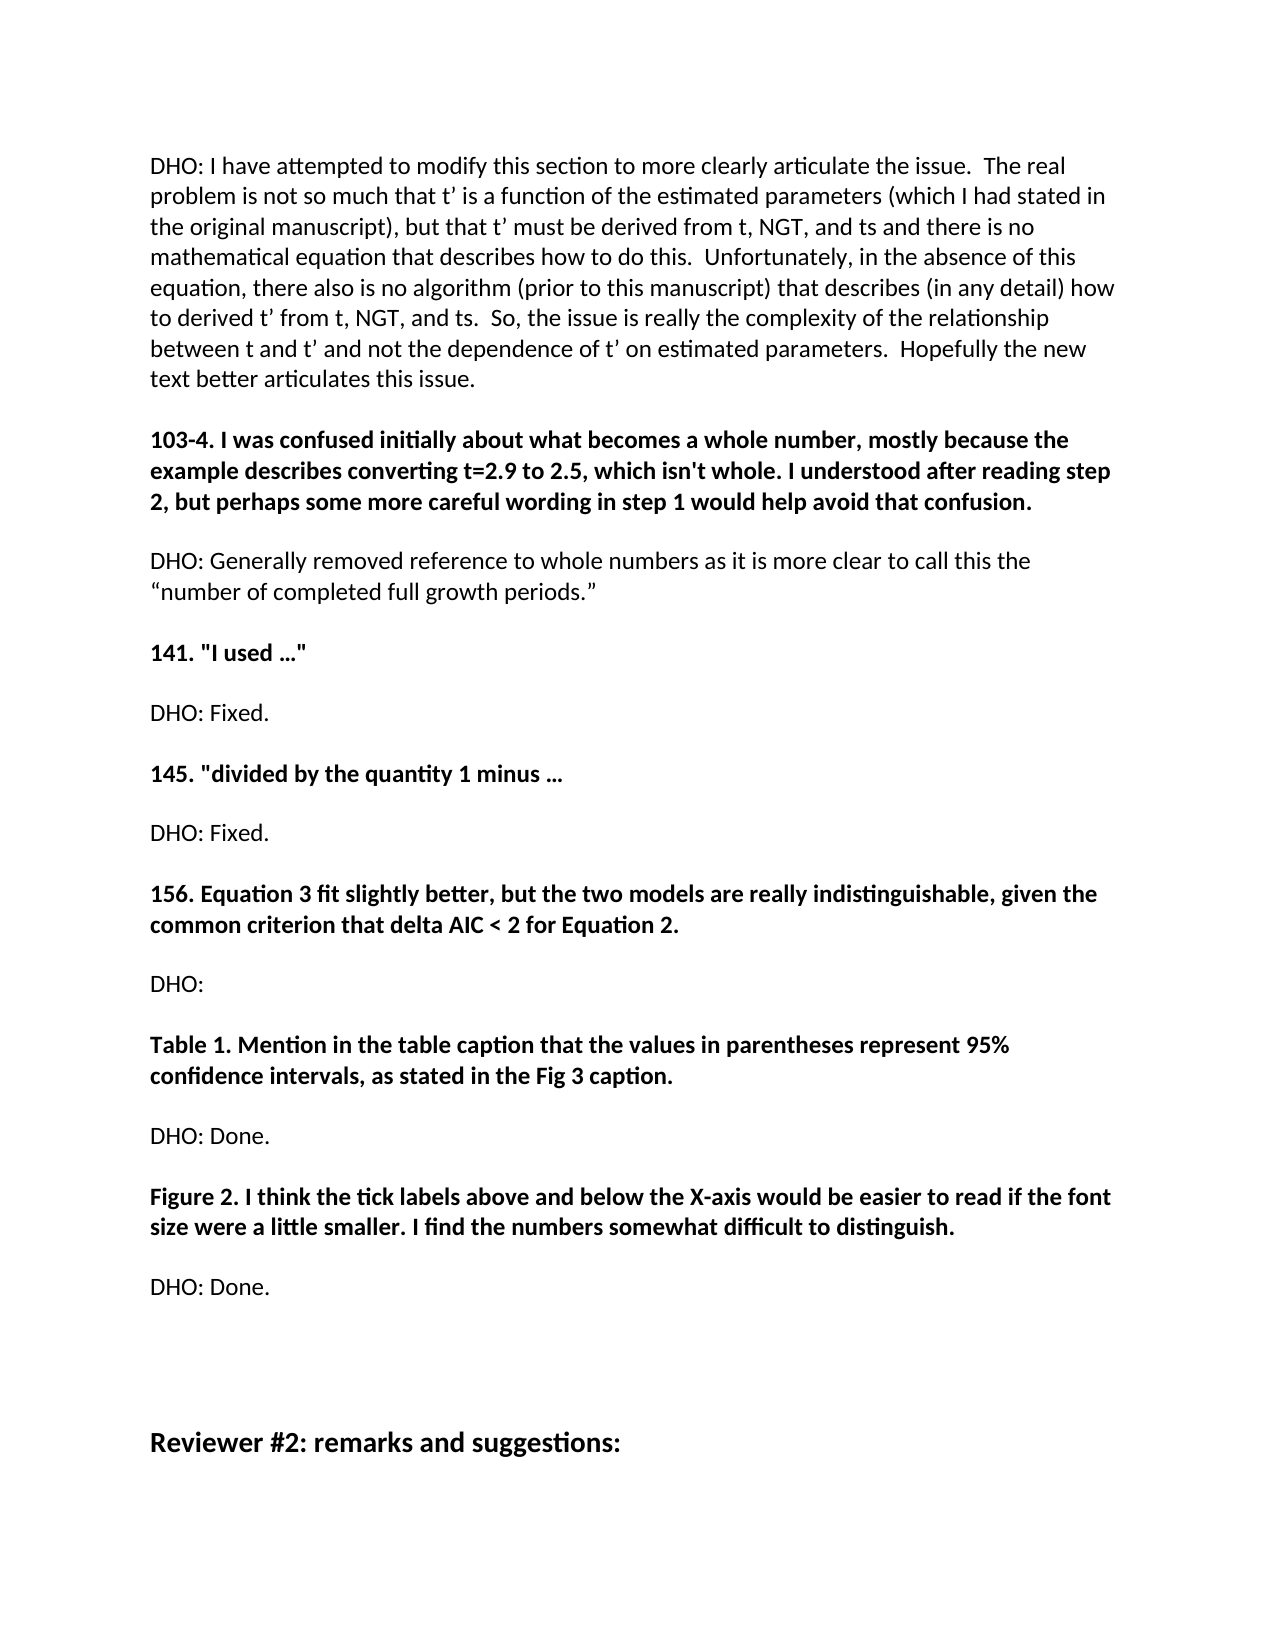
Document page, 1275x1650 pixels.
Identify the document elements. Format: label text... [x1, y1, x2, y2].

text DHO: I have attempted to modify this section to more clearly articulate the issue. The real problem is not so much that t’ is a function of the estimated parameters (which I had stated in the original manuscript), but that t’ must be derived from t, NGT, and ts and there is no mathematical equation that describes how to do this. Unfortunately, in the absence of this equation, there also is no algorithm (prior to this manuscript) that describes (in any detail) how to derived t’ from t, NGT, and ts. So, the issue is really the complexity of the relationship between t and t’ and not the dependence of t’ on estimated parameters. Hopefully the new text better articulates this issue. 103-4. I was confused initially about what becomes a whole number, mostly because the example describes converting t=2.9 to 2.5, which isn't whole. I understood after reading step 2, but perhaps some more careful wording in step 1 would help avoid that confusion. [150, 150, 1125, 516]
text DHO: Generally removed reference to whole numbers as it is more clear to call this the “number of completed full growth periods.” 141. "I used …" [150, 545, 1125, 667]
text DHO: Done. Figure 2. I think the tick labels above and below the X-axis would be easier to read if the font size were a little smaller. I find the numbers somewhat difficult to distinguish. [150, 1120, 1125, 1242]
text DHO: Fixed. 145. "divided by the quantity 1 minus … [150, 697, 1125, 788]
text DHO: Table 1. Mention in the table caption that the values in parentheses represent 95% confidence intervals, as stated in the Fig 3 caption. [150, 969, 1125, 1091]
text DHO: Fixed. 156. Equation 3 fit slightly better, but the two models are really indistinguishable, given the common criterion that delta AIC < 2 for Equation 2. [150, 817, 1125, 939]
